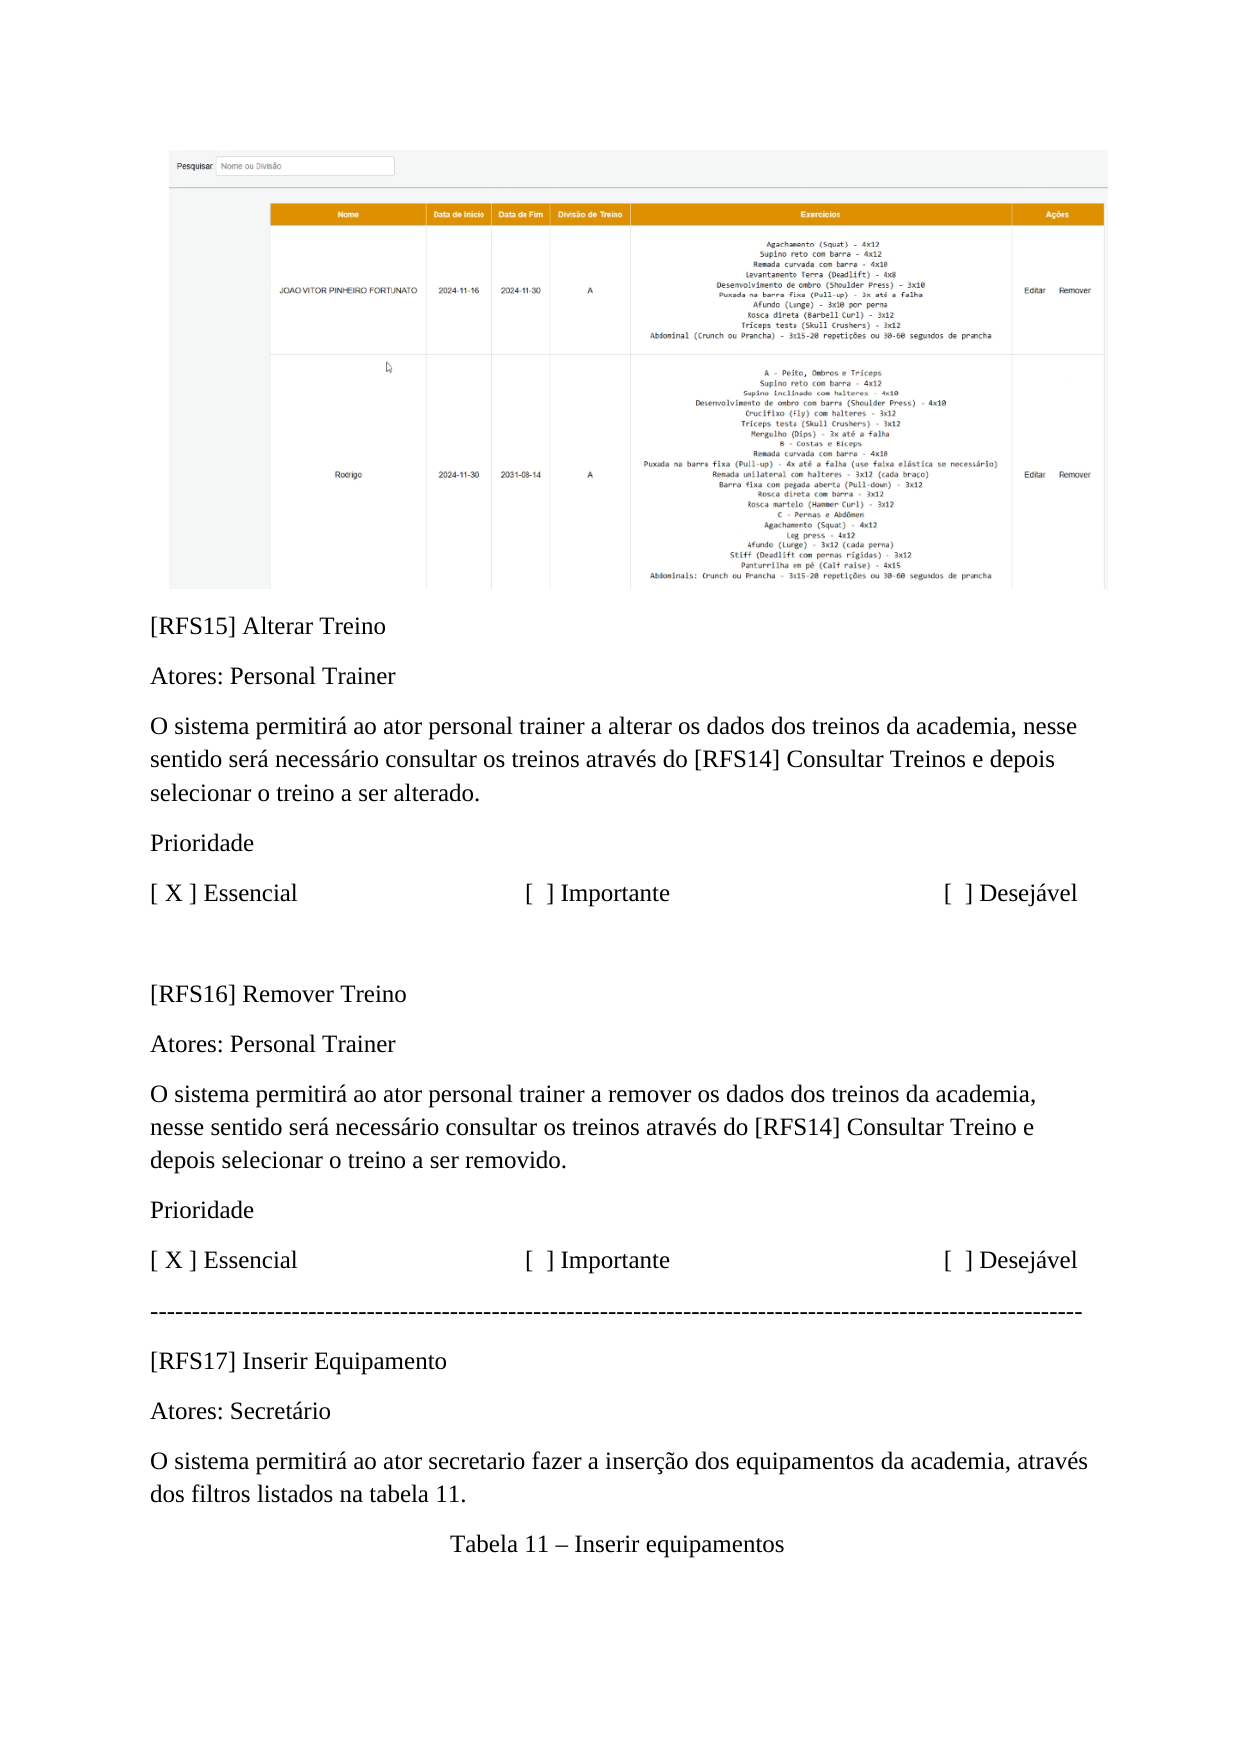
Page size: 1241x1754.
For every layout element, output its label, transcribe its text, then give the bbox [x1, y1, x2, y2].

text Prioridade [150, 1195, 1090, 1224]
text [RFS16] Remover Treino [150, 979, 1090, 1007]
text [RFS15] Alterar Treino [150, 611, 1090, 640]
text [ X ] Essencial [ ] Importante [ ] Desejável [150, 878, 1090, 907]
text O sistema permitirá ao ator personal trainer a remover os dados dos treinos da academia, nesse sentido será necessário consultar os treinos através do [RFS14] Consultar Treino e depois selecionar o treino a ser removido. [150, 1079, 1090, 1174]
text [ X ] Essencial [ ] Importante [ ] Desejável [150, 1245, 1090, 1274]
text ---------------------------------------------------------------------------------------------------------------- [150, 1296, 1090, 1325]
text Atores: Personal Trainer [150, 661, 1090, 690]
text Atores: Secretário [150, 1396, 1090, 1425]
text Tabela 11 – Inserir equipamentos [375, 1529, 1090, 1558]
text O sistema permitirá ao ator secretario fazer a inserção dos equipamentos da academia, através dos filtros listados na tabela 11. [150, 1446, 1090, 1508]
text O sistema permitirá ao ator personal trainer a alterar os dados dos treinos da academia, nesse sentido será necessário consultar os treinos através do [RFS14] Consultar Treinos e depois selecionar o treino a ser alterado. [150, 711, 1090, 807]
text Atores: Personal Trainer [150, 1029, 1090, 1057]
text [RFS17] Inserir Equipamento [150, 1346, 1090, 1375]
text Prioridade [150, 828, 1090, 857]
